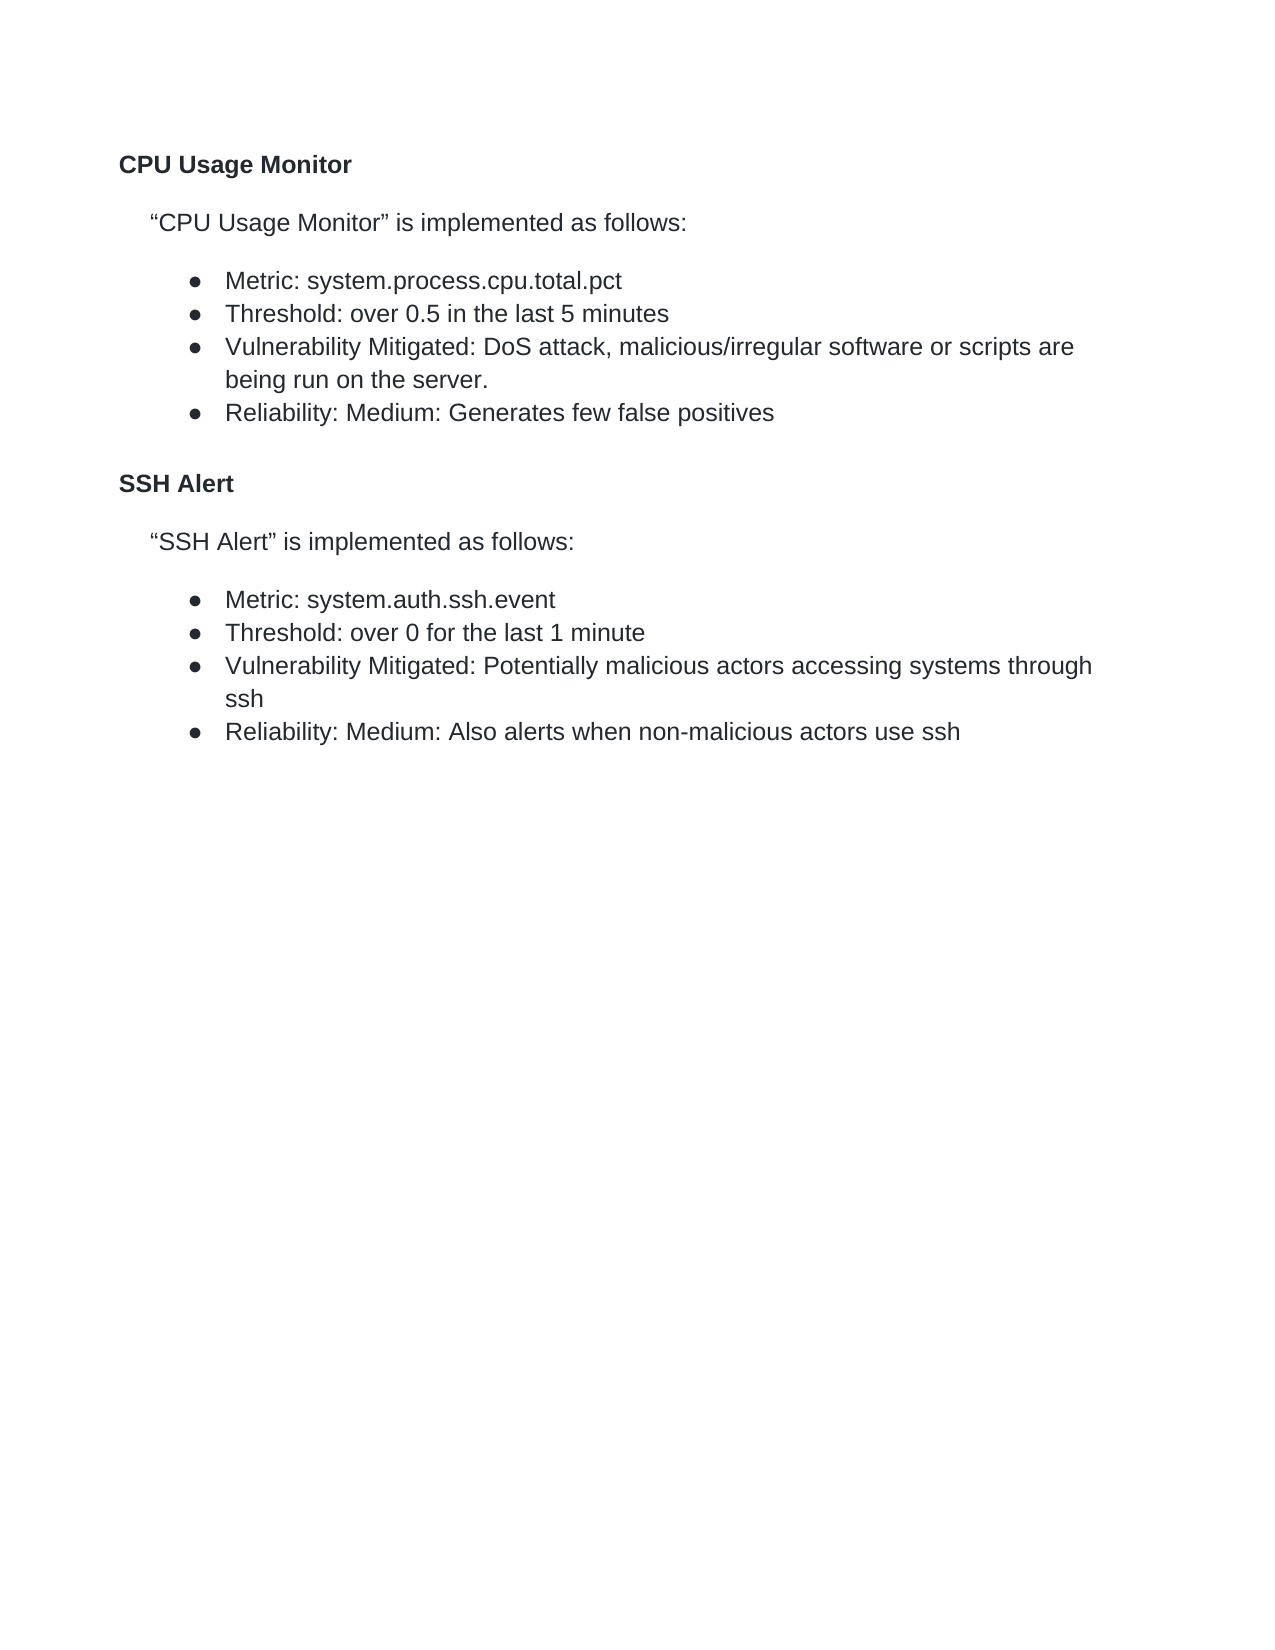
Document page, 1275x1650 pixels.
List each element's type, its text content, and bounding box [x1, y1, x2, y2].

text “CPU Usage Monitor” is implemented as follows: [150, 208, 1125, 237]
list Reliability: Medium: Also alerts when non-malicious actors use ssh [187, 717, 1125, 746]
subtitle CPU Usage Monitor [119, 150, 1125, 179]
subtitle SSH Alert [119, 469, 1125, 497]
list Vulnerability Mitigated: Potentially malicious actors accessing systems through ssh [187, 651, 1125, 712]
list Metric: system.process.cpu.total.pct [187, 266, 1125, 295]
list Reliability: Medium: Generates few false positives [187, 398, 1125, 427]
text “SSH Alert” is implemented as follows: [150, 527, 1125, 555]
list Vulnerability Mitigated: DoS attack, malicious/irregular software or scripts are being run on the server. [187, 332, 1125, 394]
list Threshold: over 0 for the last 1 minute [187, 618, 1125, 646]
list Metric: system.auth.ssh.event [187, 585, 1125, 613]
list Threshold: over 0.5 in the last 5 minutes [187, 299, 1125, 328]
